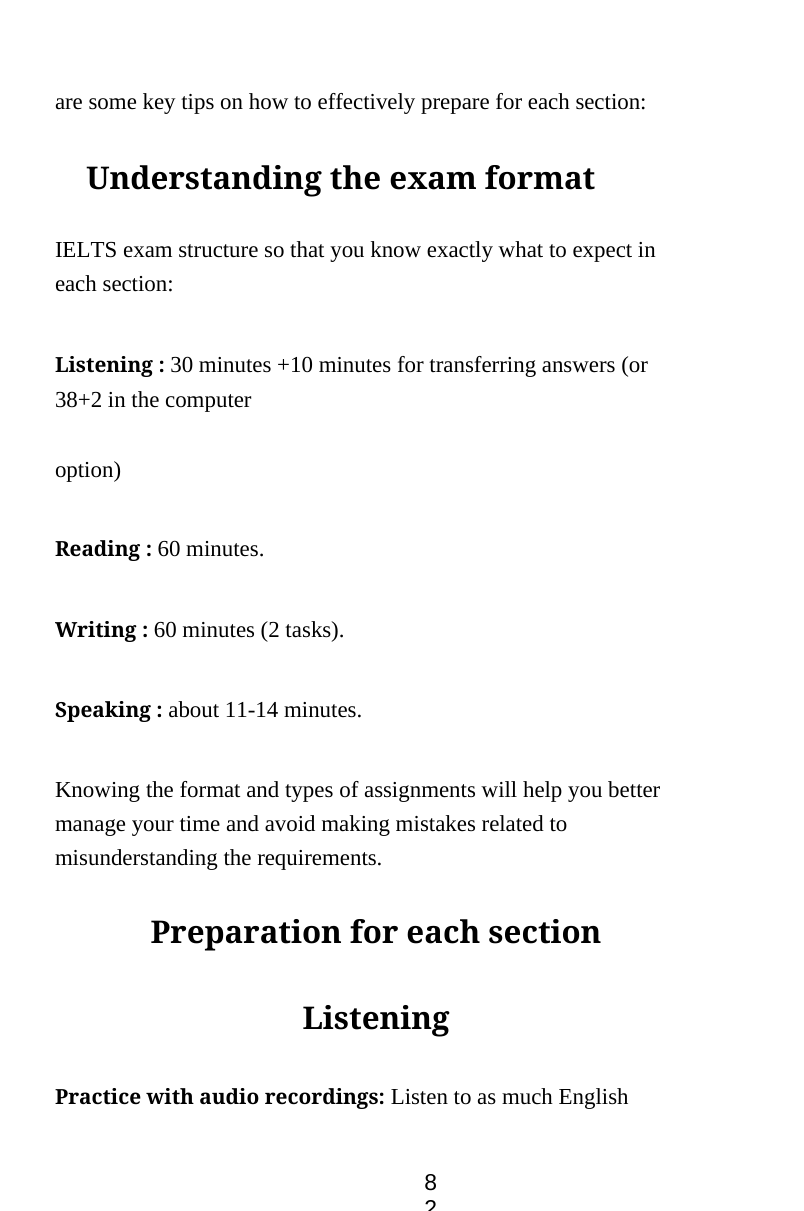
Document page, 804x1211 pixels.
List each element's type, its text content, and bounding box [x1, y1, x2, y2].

text Listening : 30 minutes +10 minutes for transferring answers (or 38+2 in the computer [55, 350, 697, 413]
text Reading : 60 minutes. [55, 534, 697, 563]
text IELTS exam structure so that you know exactly what to expect in each section: [55, 236, 697, 297]
text Writing : 60 minutes (2 tasks). [55, 615, 697, 643]
text Speaking : about 11-14 minutes. [55, 696, 697, 724]
subtitle Preparation for each section [55, 910, 697, 952]
text Knowing the format and types of assignments will help you better manage your time and avoid making mistakes related to misunderstanding the requirements. [55, 776, 697, 871]
text option) [55, 456, 697, 482]
subtitle Listening​ [55, 996, 697, 1039]
subtitle Understanding the exam format [55, 156, 697, 198]
